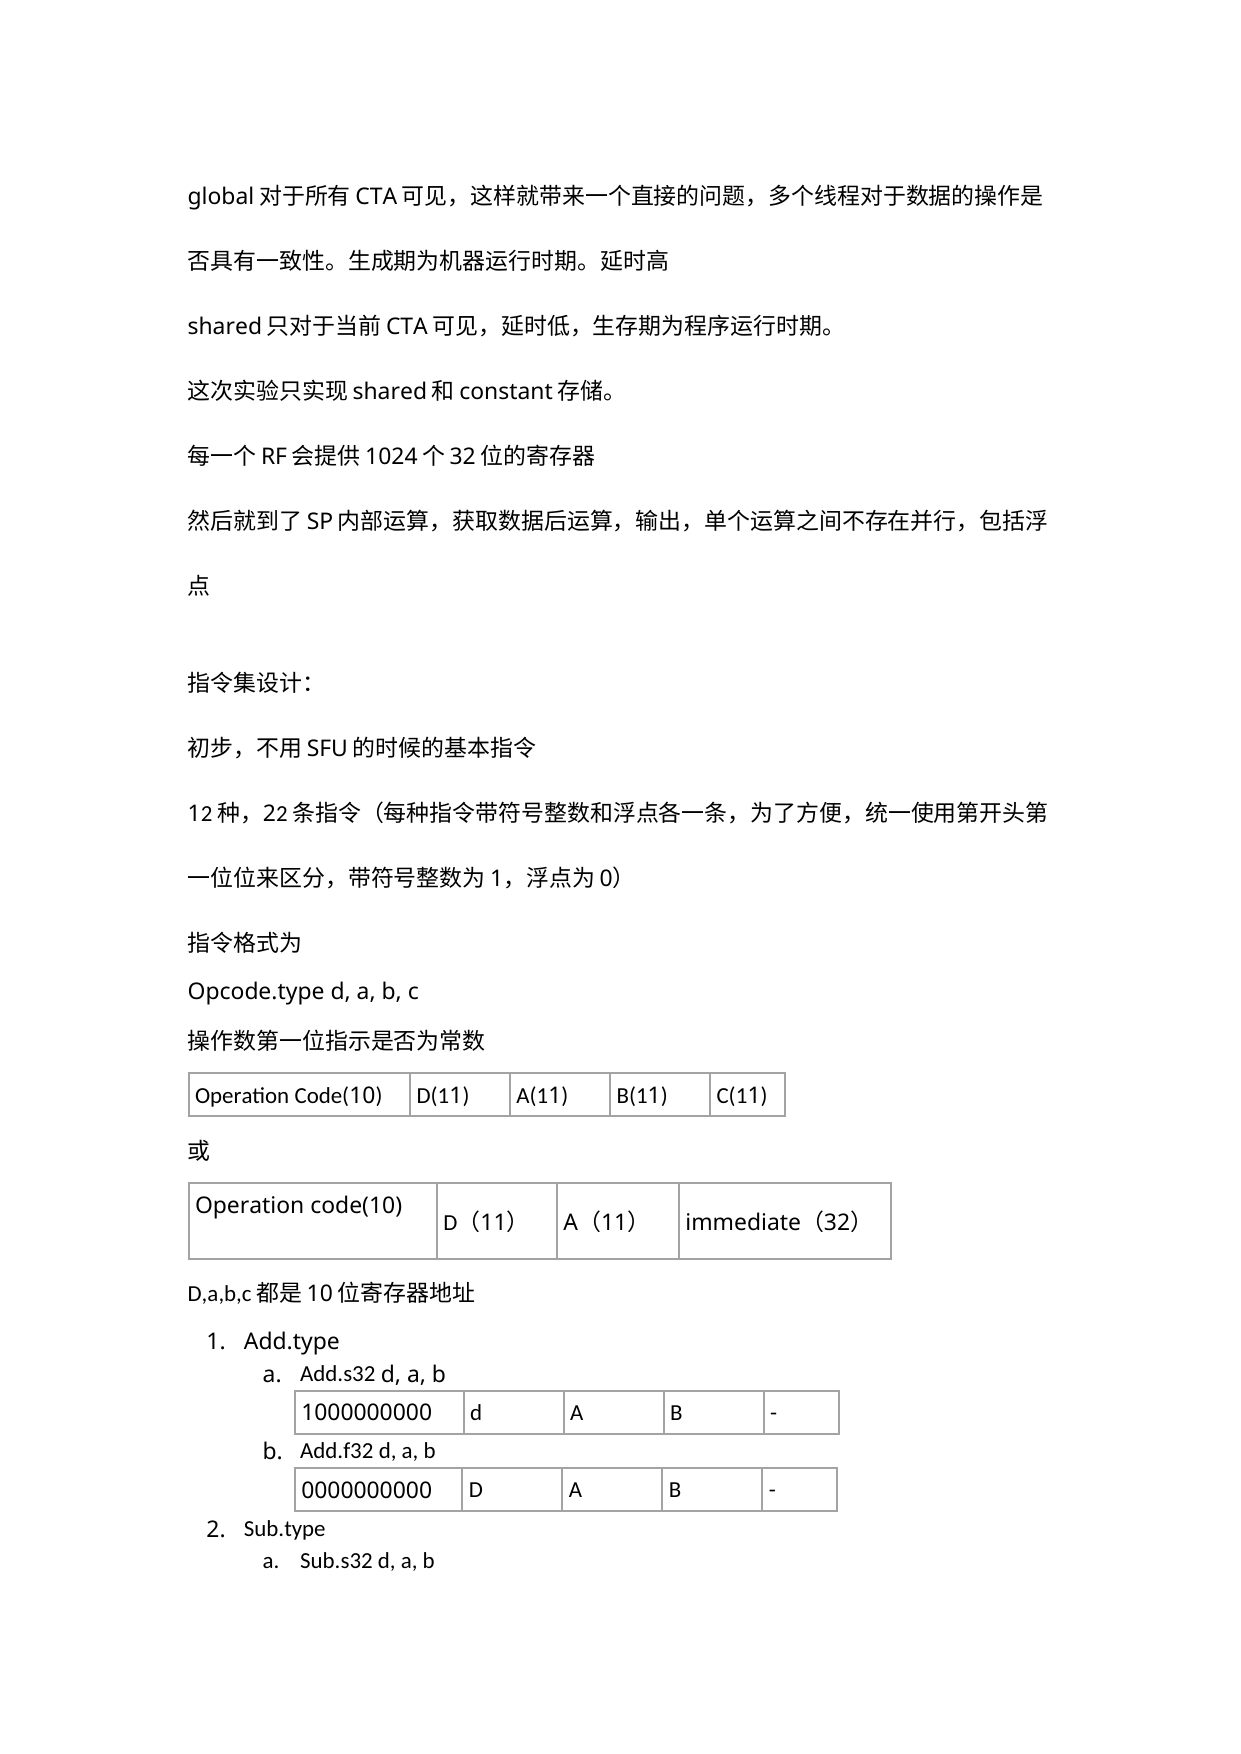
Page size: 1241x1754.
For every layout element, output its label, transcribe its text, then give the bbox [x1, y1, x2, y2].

table_header Operation code(10) [190, 1184, 436, 1257]
text global对于所有CTA可见，这样就带来一个直接的问题，多个线程对于数据的操作是否具有一致性。生成期为机器运行时期。延时高 [187, 162, 1053, 292]
table_header A(11) [511, 1074, 609, 1115]
text Opcode.type d, a, b, c [187, 974, 1053, 1007]
list Sub.s32 d, a, b [262, 1544, 1053, 1577]
table_header Operation Code(10) [190, 1074, 409, 1115]
table_header 1000000000 [296, 1392, 463, 1432]
text shared只对于当前CTA可见，延时低，生存期为程序运行时期。 [187, 292, 1053, 357]
table_header D（11） [438, 1184, 556, 1257]
table_header C(11) [711, 1074, 784, 1115]
table_header B(11) [611, 1074, 709, 1115]
text D,a,b,c都是10位寄存器地址 [187, 1259, 1053, 1324]
list Sub.type [206, 1512, 1053, 1544]
text 每一个RF会提供1024个32位的寄存器 [187, 422, 1053, 487]
table_header B [665, 1392, 763, 1432]
text 指令集设计： [187, 649, 1053, 714]
text 然后就到了SP内部运算，获取数据后运算，输出，单个运算之间不存在并行，包括浮点 [187, 487, 1053, 617]
text 初步，不用SFU的时候的基本指令 [187, 714, 1053, 779]
text 这次实验只实现shared和constant存储。 [187, 357, 1053, 422]
text 12种，22条指令（每种指令带符号整数和浮点各一条，为了方便，统一使用第开头第一位位来区分，带符号整数为1，浮点为0） [187, 779, 1053, 909]
table_header D [463, 1469, 561, 1510]
table_header D(11) [411, 1074, 509, 1115]
text 操作数第一位指示是否为常数 [187, 1007, 1053, 1072]
table_header 0000000000 [296, 1469, 461, 1510]
table_header B [663, 1469, 761, 1510]
table_header d [465, 1392, 563, 1432]
list Add.type [206, 1324, 1053, 1357]
list Add.f32 d, a, b [262, 1434, 1053, 1467]
table_header A [565, 1392, 663, 1432]
table_header - [763, 1469, 836, 1510]
table_header A [563, 1469, 661, 1510]
table_header - [765, 1392, 838, 1432]
list Add.s32 d, a, b [262, 1357, 1053, 1389]
text 或 [187, 1117, 1053, 1182]
table_header A（11） [558, 1184, 678, 1257]
table_header immediate（32） [680, 1184, 890, 1257]
text 指令格式为 [187, 909, 1053, 974]
